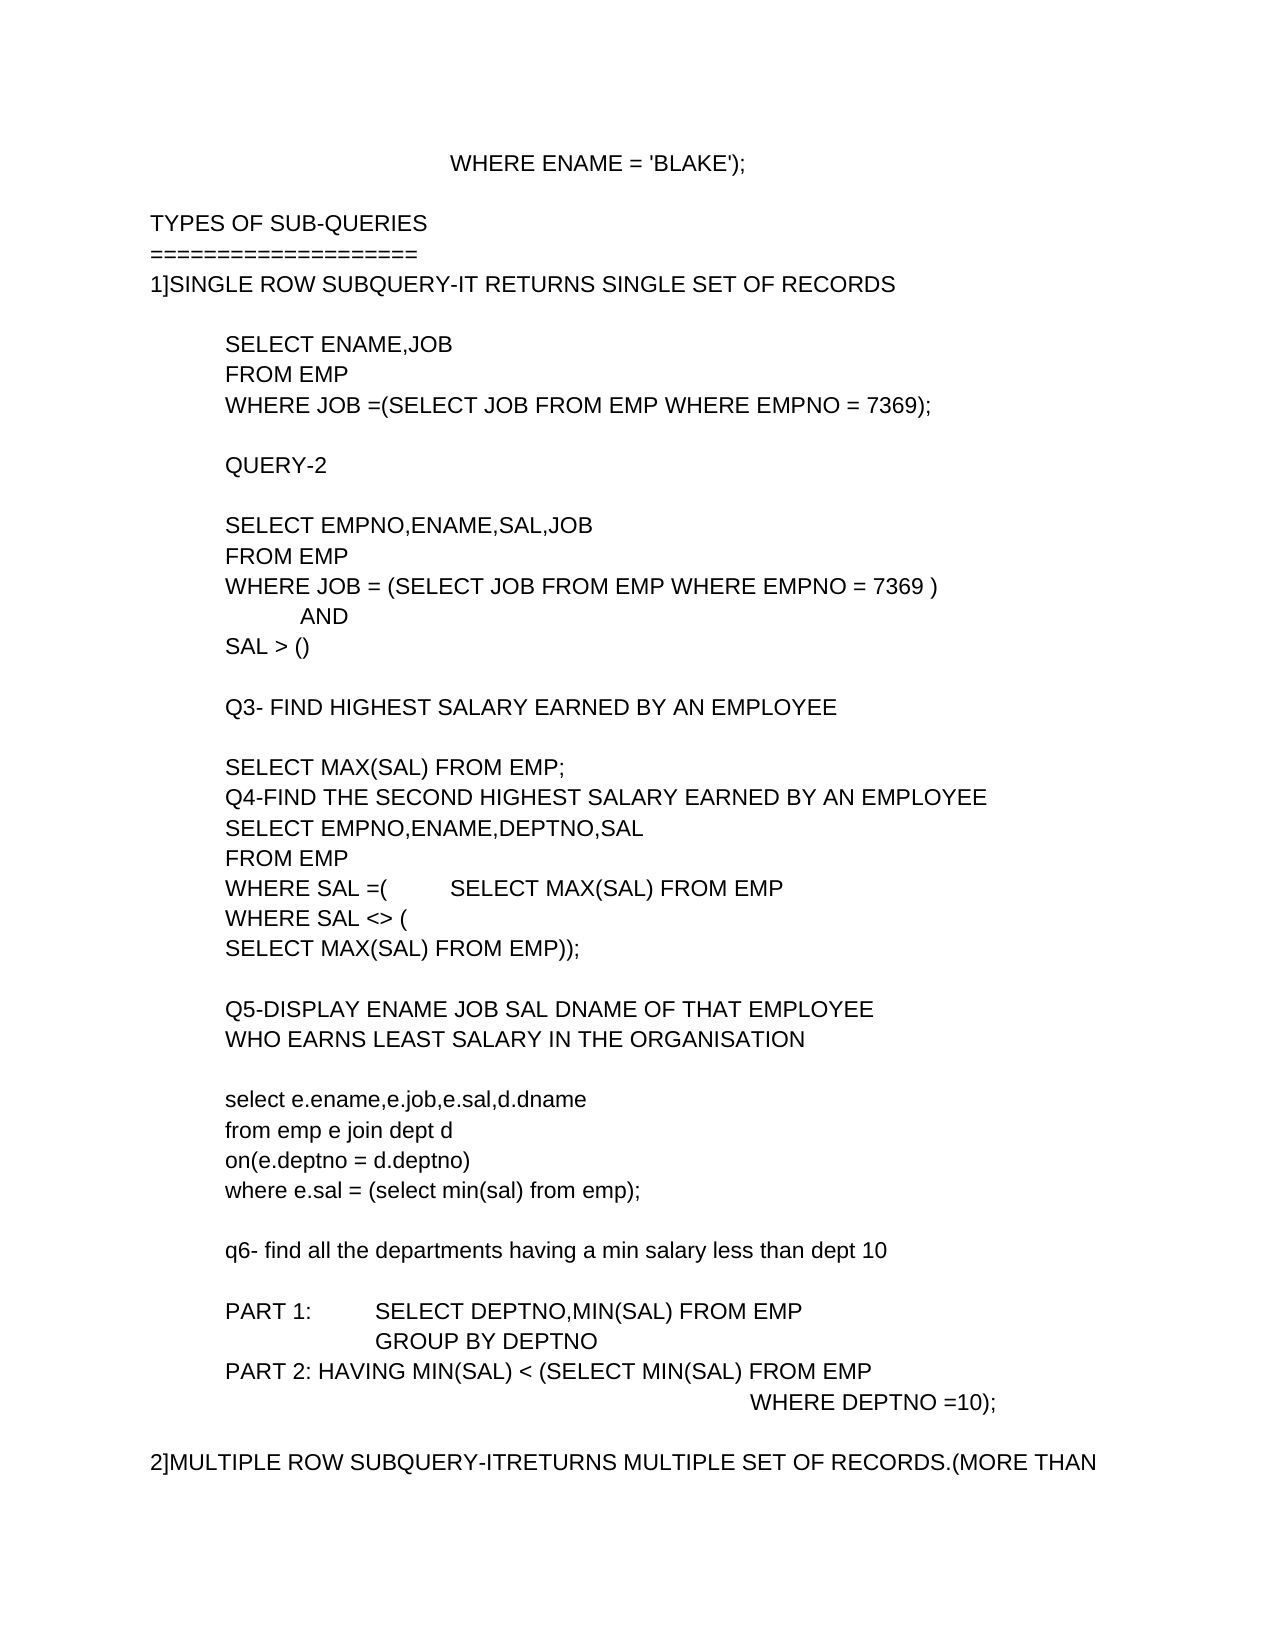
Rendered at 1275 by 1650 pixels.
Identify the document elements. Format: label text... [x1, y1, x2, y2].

text PART 1: SELECT DEPTNO,MIN(SAL) FROM EMP [150, 1298, 1125, 1324]
text GROUP BY DEPTNO [150, 1328, 1125, 1354]
text on(e.deptno = d.deptno) [150, 1147, 1125, 1173]
text FROM EMP [150, 845, 1125, 871]
text TYPES OF SUB-QUERIES [150, 210, 1125, 237]
text WHERE ENAME = 'BLAKE'); [150, 150, 1125, 176]
text 1]SINGLE ROW SUBQUERY-IT RETURNS SINGLE SET OF RECORDS [150, 271, 1125, 297]
text WHO EARNS LEAST SALARY IN THE ORGANISATION [150, 1026, 1125, 1052]
text ==================== [150, 241, 1125, 267]
text WHERE JOB =(SELECT JOB FROM EMP WHERE EMPNO = 7369); [150, 392, 1125, 418]
text SAL > () [150, 633, 1125, 660]
text WHERE JOB = (SELECT JOB FROM EMP WHERE EMPNO = 7369 ) [150, 573, 1125, 599]
text PART 2: HAVING MIN(SAL) < (SELECT MIN(SAL) FROM EMP [150, 1358, 1125, 1385]
text WHERE SAL =( SELECT MAX(SAL) FROM EMP [150, 875, 1125, 901]
text SELECT EMPNO,ENAME,DEPTNO,SAL [150, 814, 1125, 841]
text SELECT MAX(SAL) FROM EMP; [150, 754, 1125, 781]
text AND [150, 603, 1125, 629]
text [150, 1449, 1125, 1475]
text select e.ename,e.job,e.sal,d.dname [150, 1086, 1125, 1113]
text q6- find all the departments having a min salary less than dept 10 [150, 1237, 1125, 1264]
text Q4-FIND THE SECOND HIGHEST SALARY EARNED BY AN EMPLOYEE [150, 784, 1125, 811]
text Q5-DISPLAY ENAME JOB SAL DNAME OF THAT EMPLOYEE [150, 996, 1125, 1022]
text SELECT EMPNO,ENAME,SAL,JOB [150, 512, 1125, 539]
text Q3- FIND HIGHEST SALARY EARNED BY AN EMPLOYEE [150, 694, 1125, 720]
text WHERE SAL <> ( [150, 905, 1125, 932]
text SELECT MAX(SAL) FROM EMP)); [150, 935, 1125, 962]
text FROM EMP [150, 543, 1125, 569]
text FROM EMP [150, 361, 1125, 388]
text QUERY-2 [150, 452, 1125, 478]
text WHERE DEPTNO =10); [150, 1388, 1125, 1415]
text where e.sal = (select min(sal) from emp); [150, 1177, 1125, 1203]
text from emp e join dept d [150, 1117, 1125, 1143]
text SELECT ENAME,JOB [150, 331, 1125, 358]
